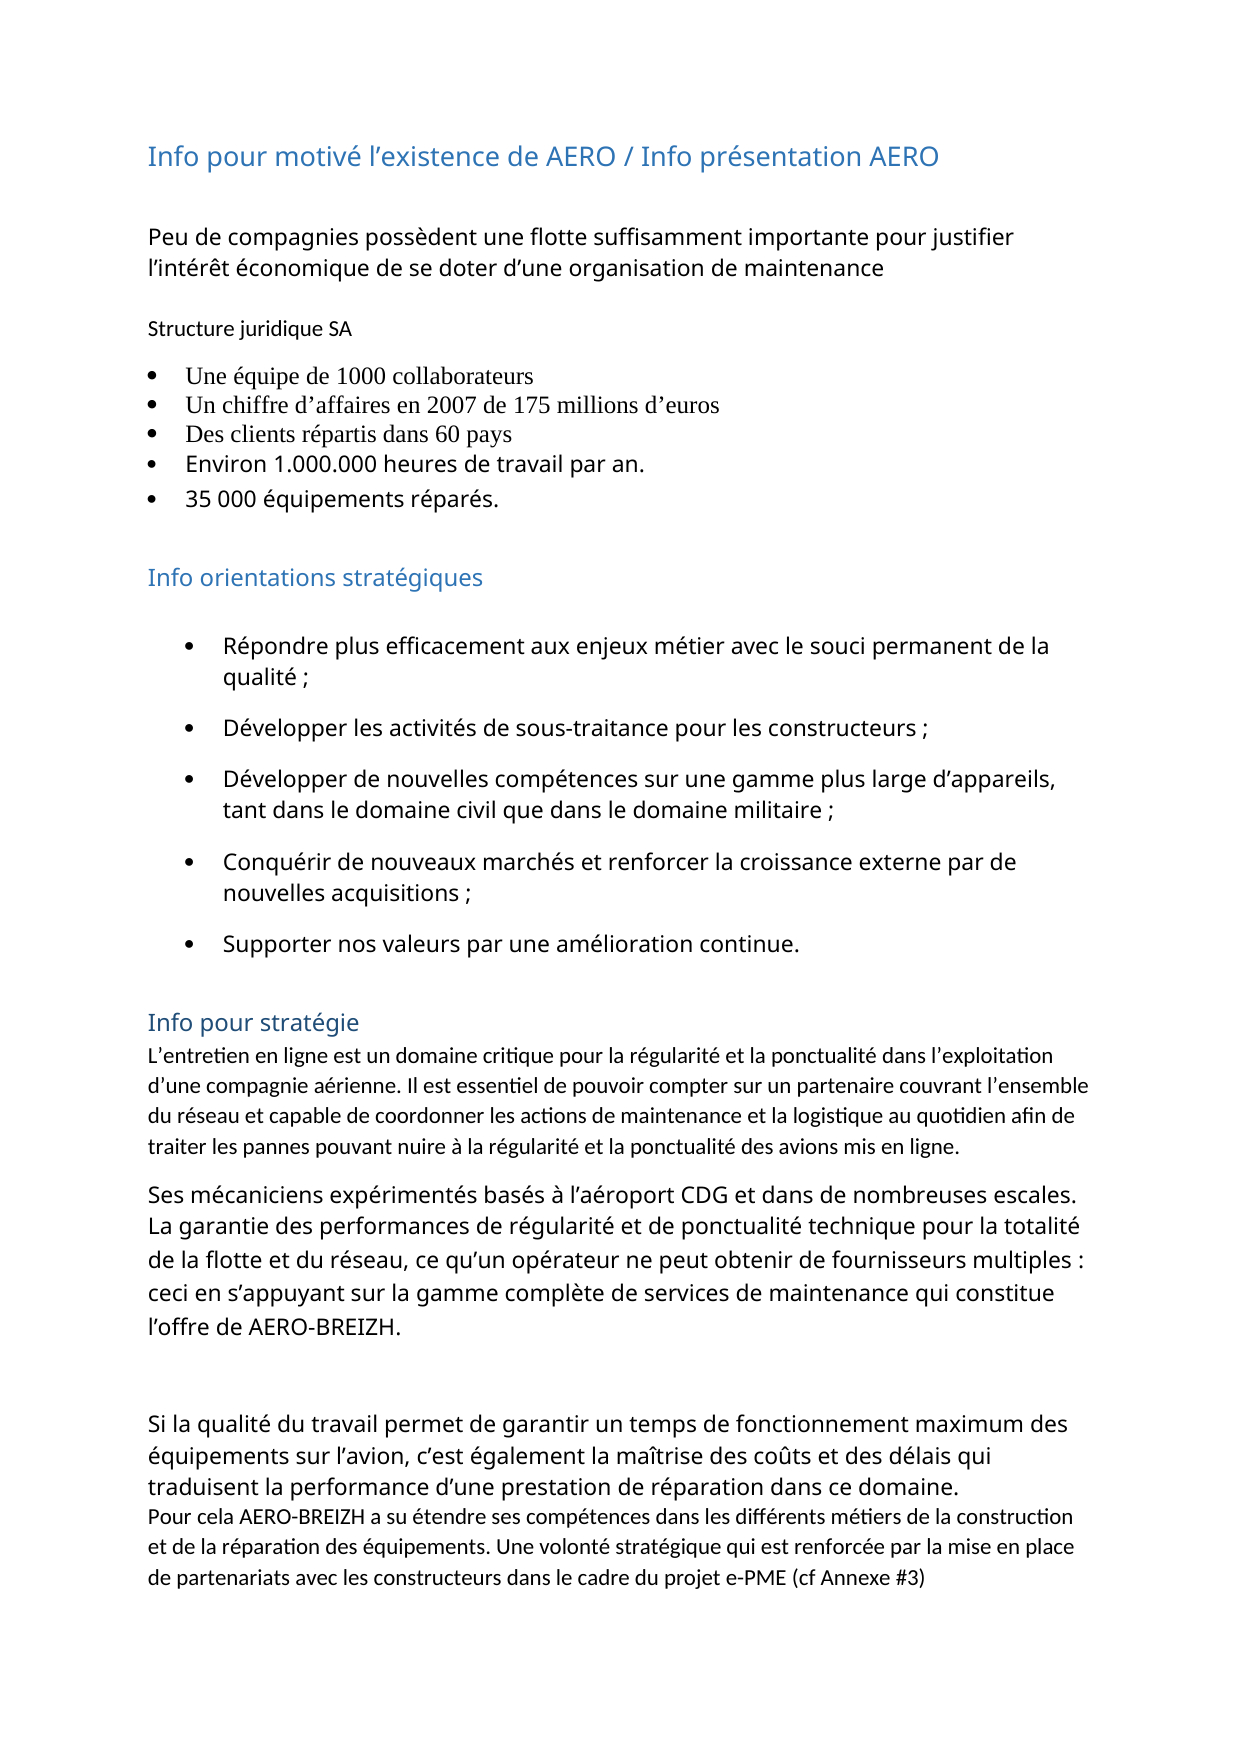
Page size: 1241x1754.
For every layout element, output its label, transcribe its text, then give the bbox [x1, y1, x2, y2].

subtitle Info pour stratégie [148, 1006, 1093, 1038]
text Pour cela AERO-BREIZH a su étendre ses compétences dans les différents métiers de la construction et de la réparation des équipements. Une volonté stratégique qui est renforcée par la mise en place de partenariats avec les constructeurs dans le cadre du projet e-PME (cf Annexe #3) [148, 1502, 1093, 1591]
list 35 000 équipements réparés. [148, 482, 1093, 514]
text Peu de compagnies possèdent une flotte suffisamment importante pour justifier l’intérêt économique de se doter d’une organisation de maintenance [148, 221, 1093, 283]
text Si la qualité du travail permet de garantir un temps de fonctionnement maximum des équipements sur l’avion, c’est également la maîtrise des coûts et des délais qui traduisent la performance d’une prestation de réparation dans ce domaine. [148, 1408, 1093, 1502]
text Structure juridique SA [148, 314, 1093, 343]
text La garantie des performances de régularité et de ponctualité technique pour la totalité de la flotte et du réseau, ce qu’un opérateur ne peut obtenir de fournisseurs multiples : ceci en s’appuyant sur la gamme complète de services de maintenance qui constitue l’offre de AERO-BREIZH. [148, 1210, 1093, 1342]
list Développer de nouvelles compétences sur une gamme plus large d’appareils, tant dans le domaine civil que dans le domaine militaire ; [185, 763, 1093, 826]
list Des clients répartis dans 60 pays [148, 419, 1093, 448]
subtitle Info pour motivé l’existence de AERO / Info présentation AERO [148, 137, 1093, 174]
list Environ 1.000.000 heures de travail par an. [148, 448, 1093, 479]
list Supporter nos valeurs par une amélioration continue. [185, 928, 1093, 959]
list Conquérir de nouveaux marchés et renforcer la croissance externe par de nouvelles acquisitions ; [185, 846, 1093, 908]
list Répondre plus efficacement aux enjeux métier avec le souci permanent de la qualité ; [185, 630, 1093, 692]
list Une équipe de 1000 collaborateurs [148, 361, 1093, 390]
list Un chiffre d’affaires en 2007 de 175 millions d’euros [148, 390, 1093, 419]
list Développer les activités de sous-traitance pour les constructeurs ; [185, 712, 1093, 743]
subtitle Info orientations stratégiques [148, 561, 1093, 593]
text L’entretien en ligne est un domaine critique pour la régularité et la ponctualité dans l’exploitation d’une compagnie aérienne. Il est essentiel de pouvoir compter sur un partenaire couvrant l’ensemble du réseau et capable de coordonner les actions de maintenance et la logistique au quotidien afin de traiter les pannes pouvant nuire à la régularité et la ponctualité des avions mis en ligne. [148, 1041, 1093, 1160]
text Ses mécaniciens expérimentés basés à l’aéroport CDG et dans de nombreuses escales. [148, 1179, 1093, 1210]
